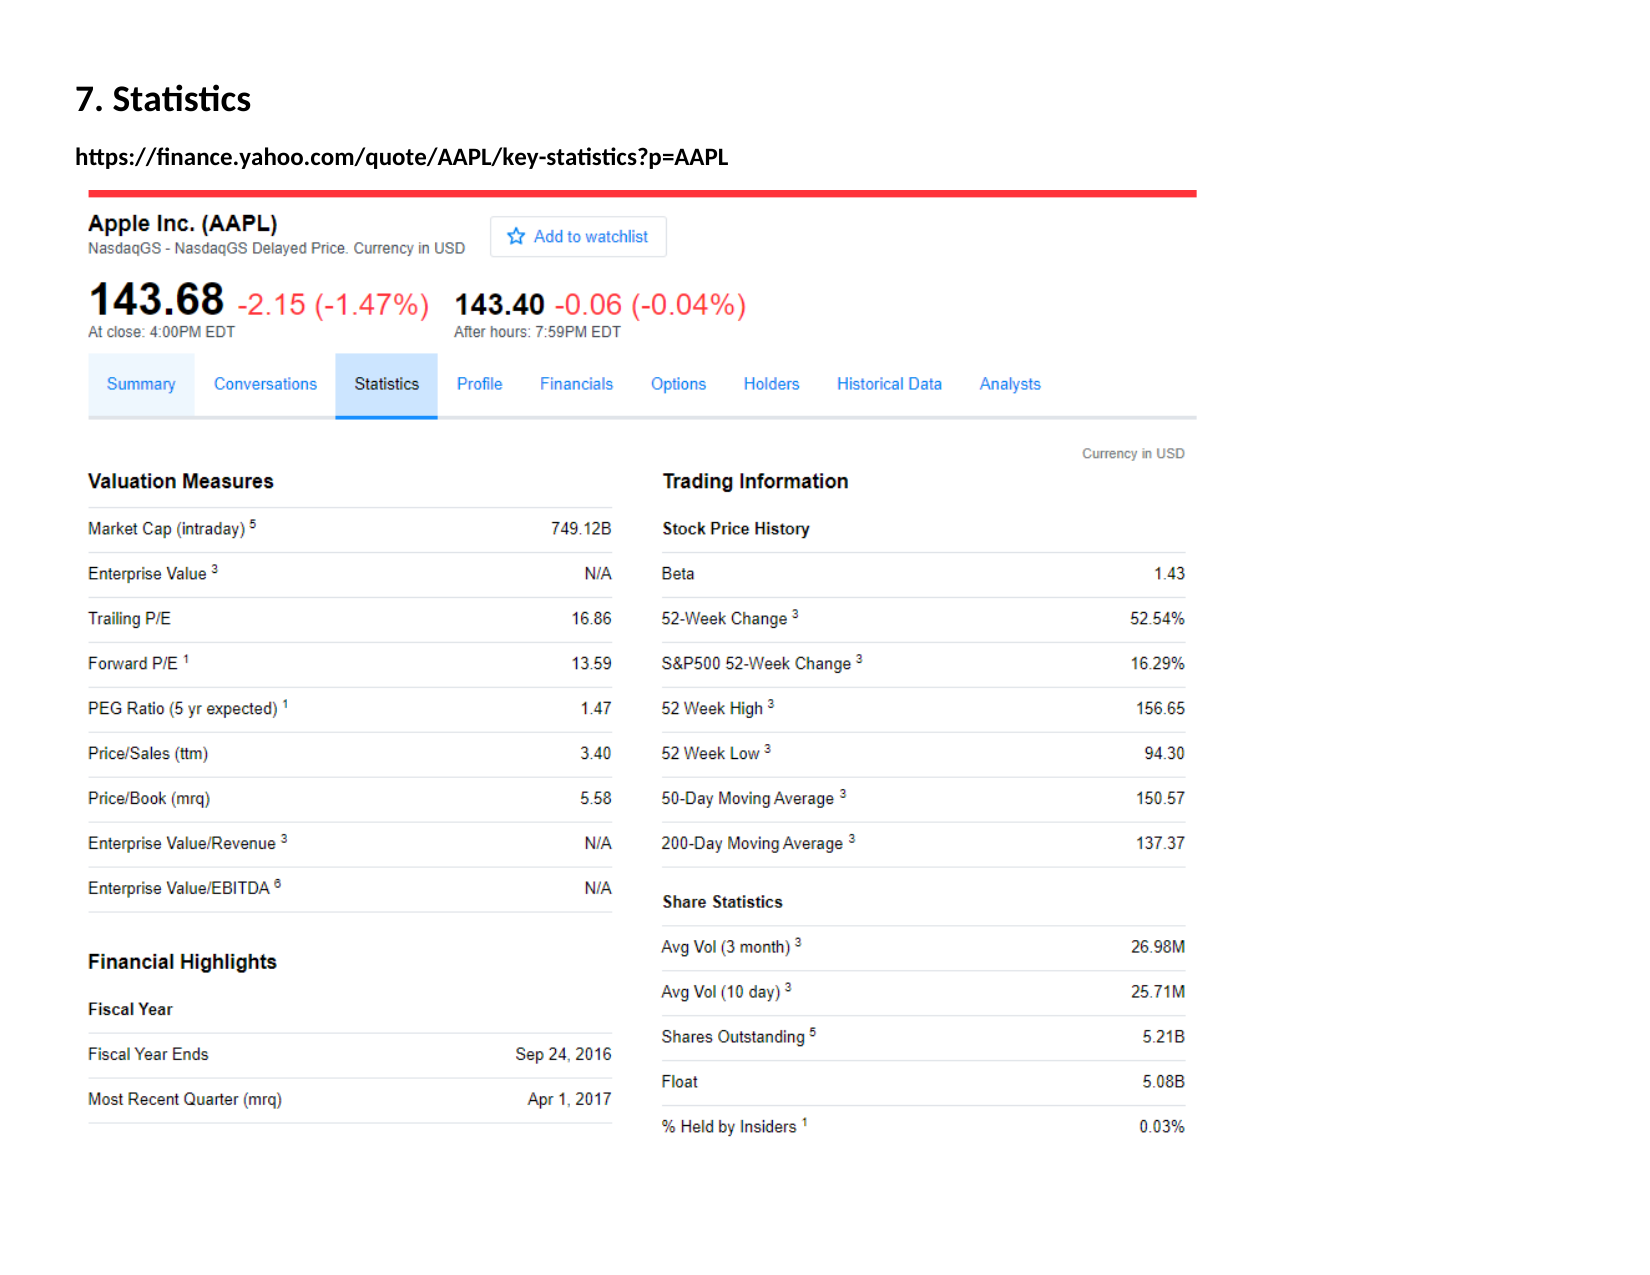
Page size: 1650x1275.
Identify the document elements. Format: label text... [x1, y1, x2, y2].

text https://finance.yahoo.com/quote/AAPL/key-statistics?p=AAPL [75, 141, 1575, 172]
text 7. Statistics [75, 75, 1575, 121]
picture [75, 190, 1197, 1140]
